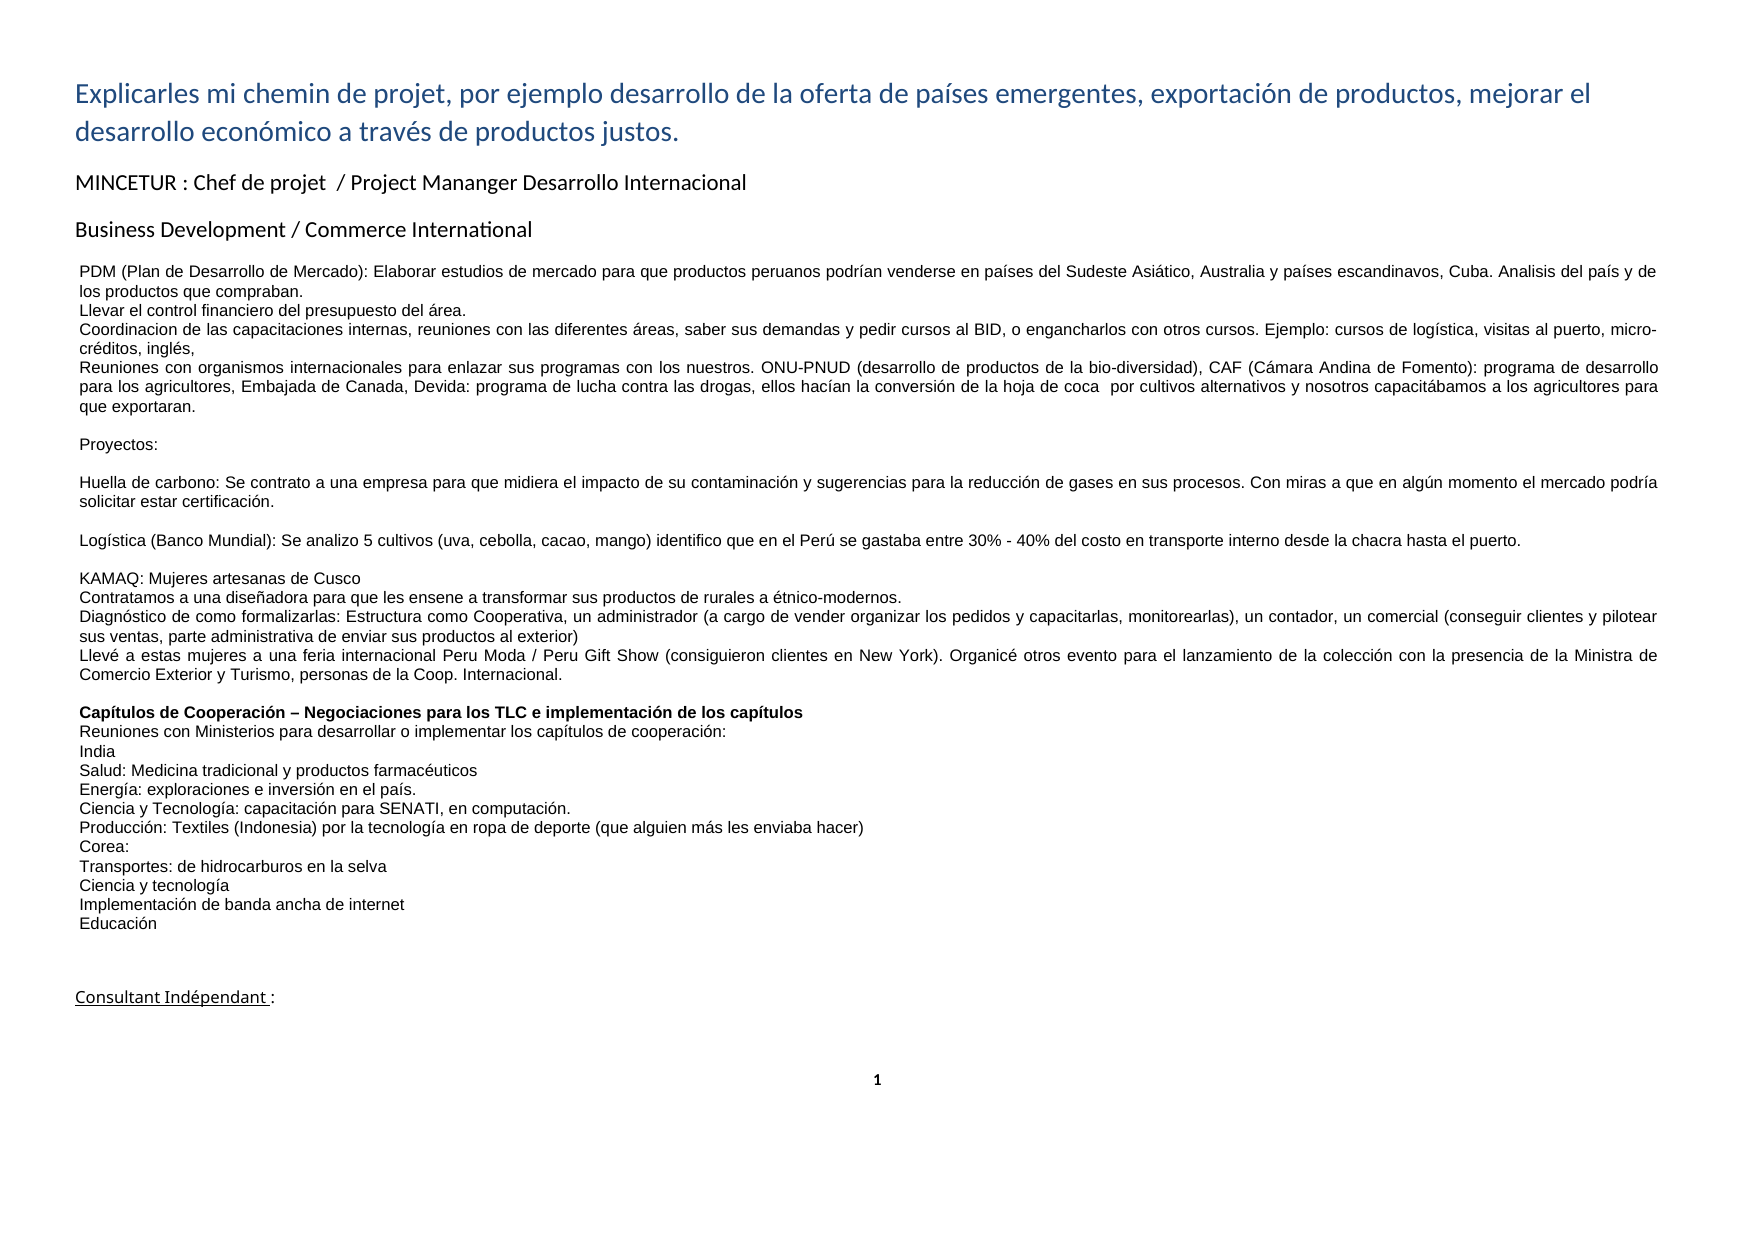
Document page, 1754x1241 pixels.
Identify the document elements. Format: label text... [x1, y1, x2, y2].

text Proyectos: [79, 435, 1661, 454]
text Corea: [79, 837, 1661, 856]
text Salud: Medicina tradicional y productos farmacéuticos [79, 761, 1661, 780]
text Educación [79, 914, 1661, 933]
text Diagnóstico de como formalizarlas: Estructura como Cooperativa, un administrador (a cargo de vender organizar los pedidos y capacitarlas, monitorearlas), un contador, un comercial (conseguir clientes y pilotear sus ventas, parte administrativa de enviar sus productos al exterior) [79, 607, 1661, 646]
text Llevar el control financiero del presupuesto del área. [79, 301, 1661, 320]
text Coordinacion de las capacitaciones internas, reuniones con las diferentes áreas, saber sus demandas y pedir cursos al BID, o engancharlos con otros cursos. Ejemplo: cursos de logística, visitas al puerto, micro-créditos, inglés, [79, 320, 1661, 358]
text KAMAQ: Mujeres artesanas de Cusco [79, 569, 1661, 588]
text Logística (Banco Mundial): Se analizo 5 cultivos (uva, cebolla, cacao, mango) identifico que en el Perú se gastaba entre 30% - 40% del costo en transporte interno desde la chacra hasta el puerto. [79, 531, 1661, 550]
text Reuniones con organismos internacionales para enlazar sus programas con los nuestros. ONU-PNUD (desarrollo de productos de la bio-diversidad), CAF (Cámara Andina de Fomento): programa de desarrollo para los agricultores, Embajada de Canada, Devida: programa de lucha contra las drogas, ellos hacían la conversión de la hoja de coca por cultivos alternativos y nosotros capacitábamos a los agricultores para que exportaran. [79, 358, 1661, 416]
text MINCETUR : Chef de projet / Project Mananger Desarrollo Internacional [75, 168, 1679, 197]
text Explicarles mi chemin de projet, por ejemplo desarrollo de la oferta de países emergentes, exportación de productos, mejorar el desarrollo económico a través de productos justos. [75, 75, 1679, 149]
text Capítulos de Cooperación – Negociaciones para los TLC e implementación de los capítulos [79, 703, 1661, 722]
text Consultant Indépendant : [75, 986, 1679, 1009]
text Business Development / Commerce International [75, 215, 1679, 243]
text Huella de carbono: Se contrato a una empresa para que midiera el impacto de su contaminación y sugerencias para la reducción de gases en sus procesos. Con miras a que en algún momento el mercado podría solicitar estar certificación. [79, 473, 1661, 511]
text Ciencia y Tecnología: capacitación para SENATI, en computación. [79, 799, 1661, 818]
text Reuniones con Ministerios para desarrollar o implementar los capítulos de cooperación: [79, 722, 1661, 741]
text Implementación de banda ancha de internet [79, 895, 1661, 914]
text Transportes: de hidrocarburos en la selva [79, 856, 1661, 876]
text PDM (Plan de Desarrollo de Mercado): Elaborar estudios de mercado para que productos peruanos podrían venderse en países del Sudeste Asiático, Australia y países escandinavos, Cuba. Analisis del país y de los productos que compraban. [79, 262, 1661, 301]
text Ciencia y tecnología [79, 876, 1661, 895]
text Contratamos a una diseñadora para que les ensene a transformar sus productos de rurales a étnico-modernos. [79, 588, 1661, 607]
text Llevé a estas mujeres a una feria internacional Peru Moda / Peru Gift Show (consiguieron clientes en New York). Organicé otros evento para el lanzamiento de la colección con la presencia de la Ministra de Comercio Exterior y Turismo, personas de la Coop. Internacional. [79, 646, 1661, 684]
text Producción: Textiles (Indonesia) por la tecnología en ropa de deporte (que alguien más les enviaba hacer) [79, 818, 1661, 837]
text India [79, 741, 1661, 761]
text Energía: exploraciones e inversión en el país. [79, 780, 1661, 799]
